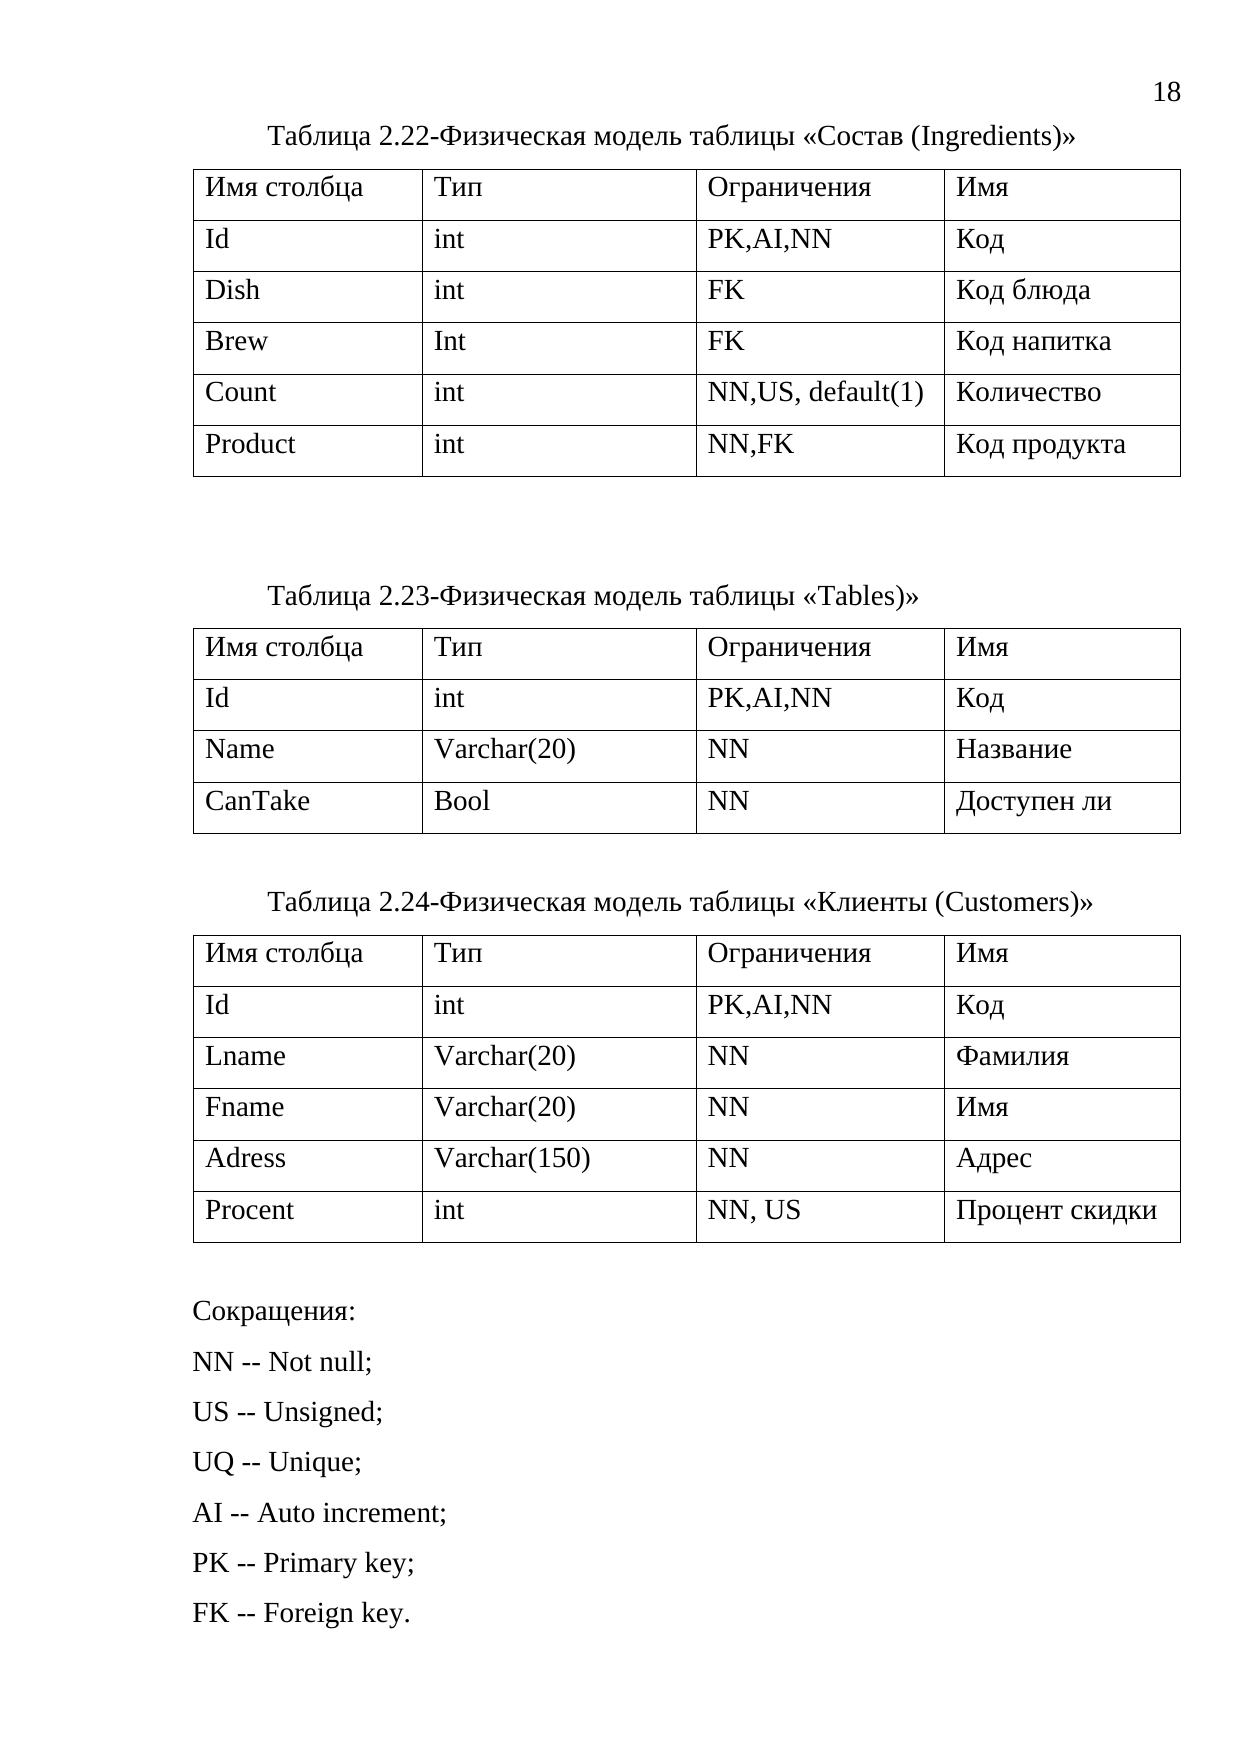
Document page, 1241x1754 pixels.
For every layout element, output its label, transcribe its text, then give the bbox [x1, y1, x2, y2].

table_cell Varchar(150) [423, 1141, 696, 1191]
table_cell Фамилия [945, 1038, 1180, 1088]
table_cell int [423, 680, 696, 730]
table_cell Код [945, 680, 1180, 730]
table_cell Количество [945, 375, 1180, 425]
table_header Тип [423, 936, 696, 986]
table_cell PK,AI,NN [697, 987, 944, 1037]
table_cell Adress [194, 1141, 422, 1191]
table_cell NN [697, 1141, 944, 1191]
table_cell NN [697, 731, 944, 782]
table_header Ограничения [697, 170, 944, 220]
table_cell NN,US, default(1) [697, 375, 944, 425]
table_cell Id [194, 221, 422, 271]
table_header Имя столбца [194, 936, 422, 986]
table_header Имя [945, 629, 1180, 679]
table_cell Name [194, 731, 422, 782]
table_header Имя столбца [194, 170, 422, 220]
table_cell Процент скидки [945, 1192, 1180, 1242]
text PK -- Primary key; [118, 1545, 1181, 1578]
text Сокращения: [118, 1293, 1181, 1327]
table_cell int [423, 375, 696, 425]
table_cell int [423, 426, 696, 476]
list Таблица 2.24-Физическая модель таблицы «Клиенты (Customers)» [193, 884, 1181, 918]
text FK -- Foreign key. [118, 1595, 1181, 1629]
table_header Имя [945, 936, 1180, 986]
text US -- Unsigned; [118, 1394, 1181, 1428]
table_cell Код блюда [945, 272, 1180, 322]
table_cell Brew [194, 323, 422, 373]
text NN -- Not null; [118, 1344, 1181, 1377]
table_cell CanTake [194, 783, 422, 833]
table_cell Varchar(20) [423, 1089, 696, 1139]
table_cell Fname [194, 1089, 422, 1139]
table_cell NN,FK [697, 426, 944, 476]
table_cell int [423, 272, 696, 322]
table_header Тип [423, 170, 696, 220]
table_cell Varchar(20) [423, 731, 696, 782]
table_cell FK [697, 323, 944, 373]
table_header Имя столбца [194, 629, 422, 679]
table_cell Id [194, 987, 422, 1037]
table_cell NN, US [697, 1192, 944, 1242]
table_cell FK [697, 272, 944, 322]
table_cell Название [945, 731, 1180, 782]
table_cell int [423, 221, 696, 271]
table_cell Код напитка [945, 323, 1180, 373]
table_header Тип [423, 629, 696, 679]
table_cell Код [945, 987, 1180, 1037]
table_cell Varchar(20) [423, 1038, 696, 1088]
table_cell Bool [423, 783, 696, 833]
table_cell Procent [194, 1192, 422, 1242]
table_cell NN [697, 783, 944, 833]
list Таблица 2.22-Физическая модель таблицы «Состав (Ingredients)» [193, 118, 1181, 152]
table_cell int [423, 1192, 696, 1242]
table_cell Доступен ли [945, 783, 1180, 833]
table_cell Id [194, 680, 422, 730]
text UQ -- Unique; [118, 1444, 1181, 1478]
table_cell Lname [194, 1038, 422, 1088]
table_header Ограничения [697, 629, 944, 679]
table_header Ограничения [697, 936, 944, 986]
table_cell PK,AI,NN [697, 221, 944, 271]
table_cell NN [697, 1089, 944, 1139]
table_cell Int [423, 323, 696, 373]
table_cell Имя [945, 1089, 1180, 1139]
table_cell Код продукта [945, 426, 1180, 476]
text AI -- Auto increment; [118, 1495, 1181, 1528]
table_cell Count [194, 375, 422, 425]
table_cell PK,AI,NN [697, 680, 944, 730]
table_cell Адрес [945, 1141, 1180, 1191]
table_cell Dish [194, 272, 422, 322]
table_header Имя [945, 170, 1180, 220]
table_cell Код [945, 221, 1180, 271]
table_cell Product [194, 426, 422, 476]
list Таблица 2.23-Физическая модель таблицы «Tables)» [193, 578, 1181, 611]
table_cell NN [697, 1038, 944, 1088]
table_cell int [423, 987, 696, 1037]
